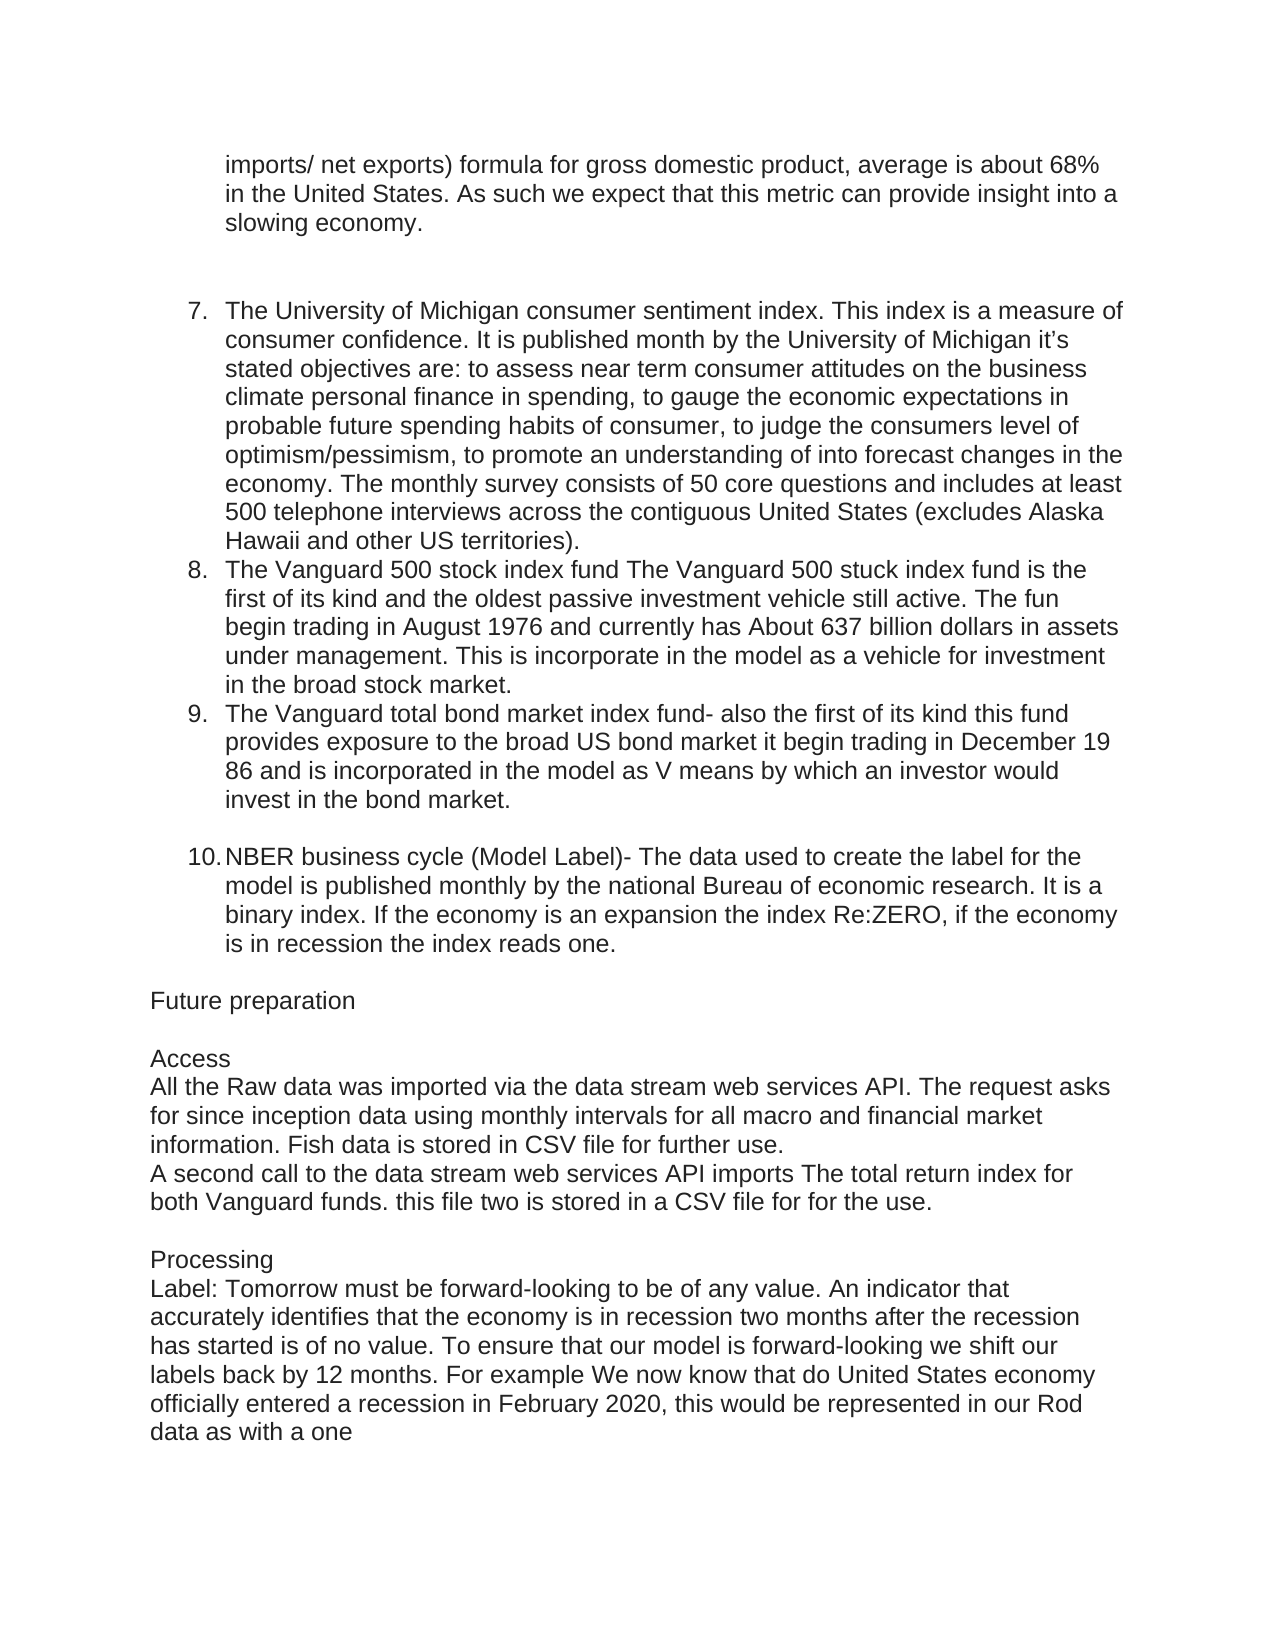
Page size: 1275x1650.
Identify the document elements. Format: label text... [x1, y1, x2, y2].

text Future preparation [150, 986, 1125, 1015]
text All the Raw data was imported via the data stream web services API. The request asks for since inception data using monthly intervals for all macro and financial market information. Fish data is stored in CSV file for further use. [150, 1072, 1125, 1158]
list NBER business cycle (Model Label)- The data used to create the label for the model is published monthly by the national Bureau of economic research. It is a binary index. If the economy is an expansion the index Re:ZERO, if the economy is in recession the index reads one. [187, 842, 1125, 957]
text Label: Tomorrow must be forward-looking to be of any value. An indicator that accurately identifies that the economy is in recession two months after the recession has started is of no value. To ensure that our model is forward-looking we shift our labels back by 12 months. For example We now know that do United States economy officially entered a recession in February 2020, this would be represented in our Rod data as with a one [150, 1273, 1125, 1446]
list The Vanguard total bond market index fund- also the first of its kind this fund provides exposure to the broad US bond market it begin trading in December 19 86 and is incorporated in the model as V means by which an investor would invest in the bond market. [187, 698, 1125, 813]
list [187, 150, 1125, 236]
text Access [150, 1043, 1125, 1072]
text Processing [150, 1245, 1125, 1273]
text A second call to the data stream web services API imports The total return index for both Vanguard funds. this file two is stored in a CSV file for for the use. [150, 1158, 1125, 1216]
list The Vanguard 500 stock index fund The Vanguard 500 stuck index fund is the first of its kind and the oldest passive investment vehicle still active. The fun begin trading in August 1976 and currently has About 637 billion dollars in assets under management. This is incorporate in the model as a vehicle for investment in the broad stock market. [187, 555, 1125, 698]
list The University of Michigan consumer sentiment index. This index is a measure of consumer confidence. It is published month by the University of Michigan it’s stated objectives are: to assess near term consumer attitudes on the business climate personal finance in spending, to gauge the economic expectations in probable future spending habits of consumer, to judge the consumers level of optimism/pessimism, to promote an understanding of into forecast changes in the economy. The monthly survey consists of 50 core questions and includes at least 500 telephone interviews across the contiguous United States (excludes Alaska Hawaii and other US territories). [187, 296, 1125, 555]
